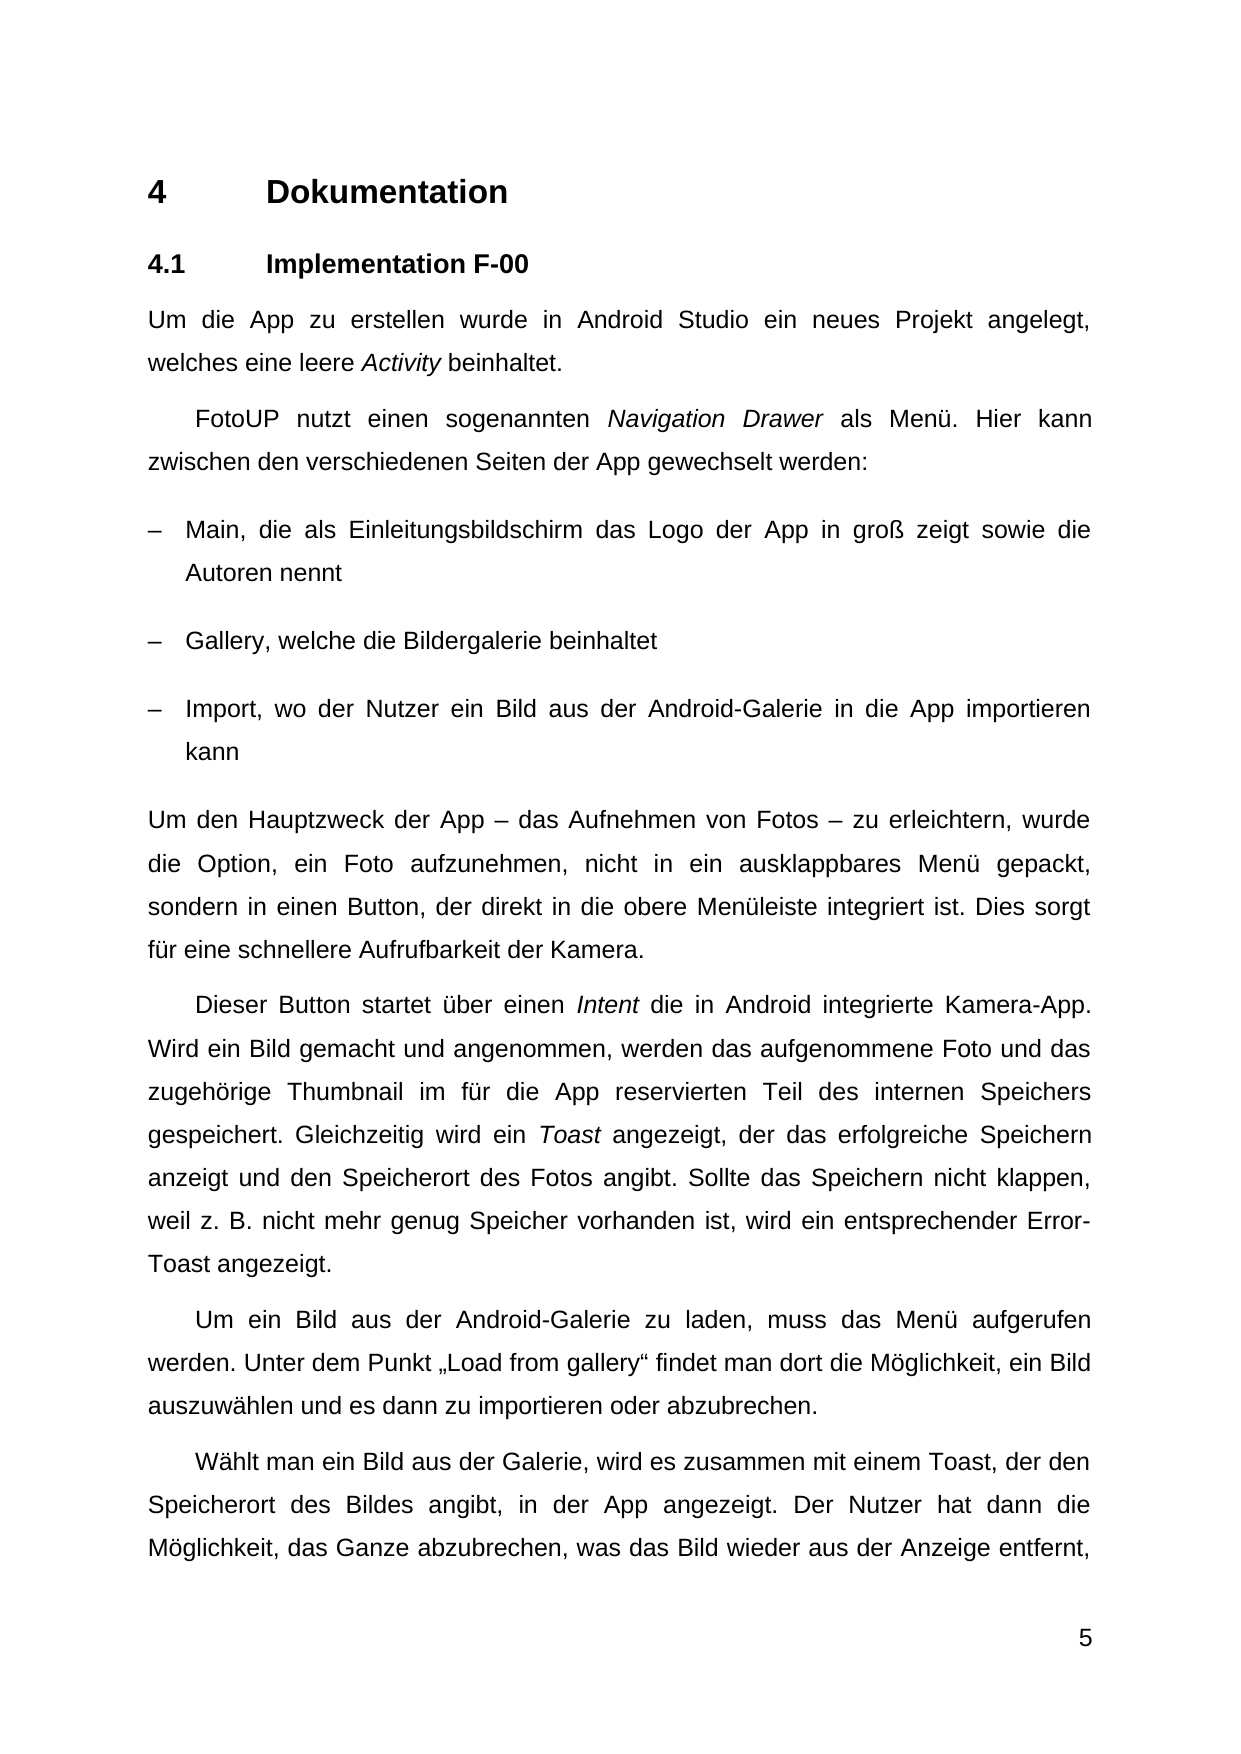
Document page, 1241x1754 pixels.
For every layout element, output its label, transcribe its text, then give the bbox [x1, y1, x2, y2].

text Um den Hauptzweck der App – das Aufnehmen von Fotos – zu erleichtern, wurde die Option, ein Foto aufzunehmen, nicht in ein ausklappbares Menü gepackt, sondern in einen Button, der direkt in die obere Menüleiste integriert ist. Dies sorgt für eine schnellere Aufrufbarkeit der Kamera. [148, 805, 1093, 963]
text Um die App zu erstellen wurde in Android Studio ein neues Projekt angelegt, welches eine leere Activity beinhaltet. [148, 305, 1093, 377]
subtitle Dokumentation [148, 173, 1093, 211]
text FotoUP nutzt einen sogenannten Navigation Drawer als Menü. Hier kann zwischen den verschiedenen Seiten der App gewechselt werden: [148, 403, 1093, 475]
text Dieser Button startet über einen Intent die in Android integrierte Kamera-App. Wird ein Bild gemacht und angenommen, werden das aufgenommene Foto und das zugehörige Thumbnail im für die App reservierten Teil des internen Speichers gespeichert. Gleichzeitig wird ein Toast angezeigt, der das erfolgreiche Speichern anzeigt und den Speicherort des Fotos angibt. Sollte das Speichern nicht klappen, weil z. B. nicht mehr genug Speicher vorhanden ist, wird ein entsprechender Error-Toast angezeigt. [148, 990, 1093, 1278]
subtitle Implementation F-00 [148, 248, 1093, 280]
text Import, wo der Nutzer ein Bild aus der Android-Galerie in die App importieren kann [148, 694, 1093, 766]
text Gallery, welche die Bildergalerie beinhaltet [148, 626, 1093, 655]
text Main, die als Einleitungsbildschirm das Logo der App in groß zeigt sowie die Autoren nennt [148, 515, 1093, 587]
text Um ein Bild aus der Android-Galerie zu laden, muss das Menü aufgerufen werden. Unter dem Punkt „Load from gallery“ findet man dort die Möglichkeit, ein Bild auszuwählen und es dann zu importieren oder abzubrechen. [148, 1305, 1093, 1420]
